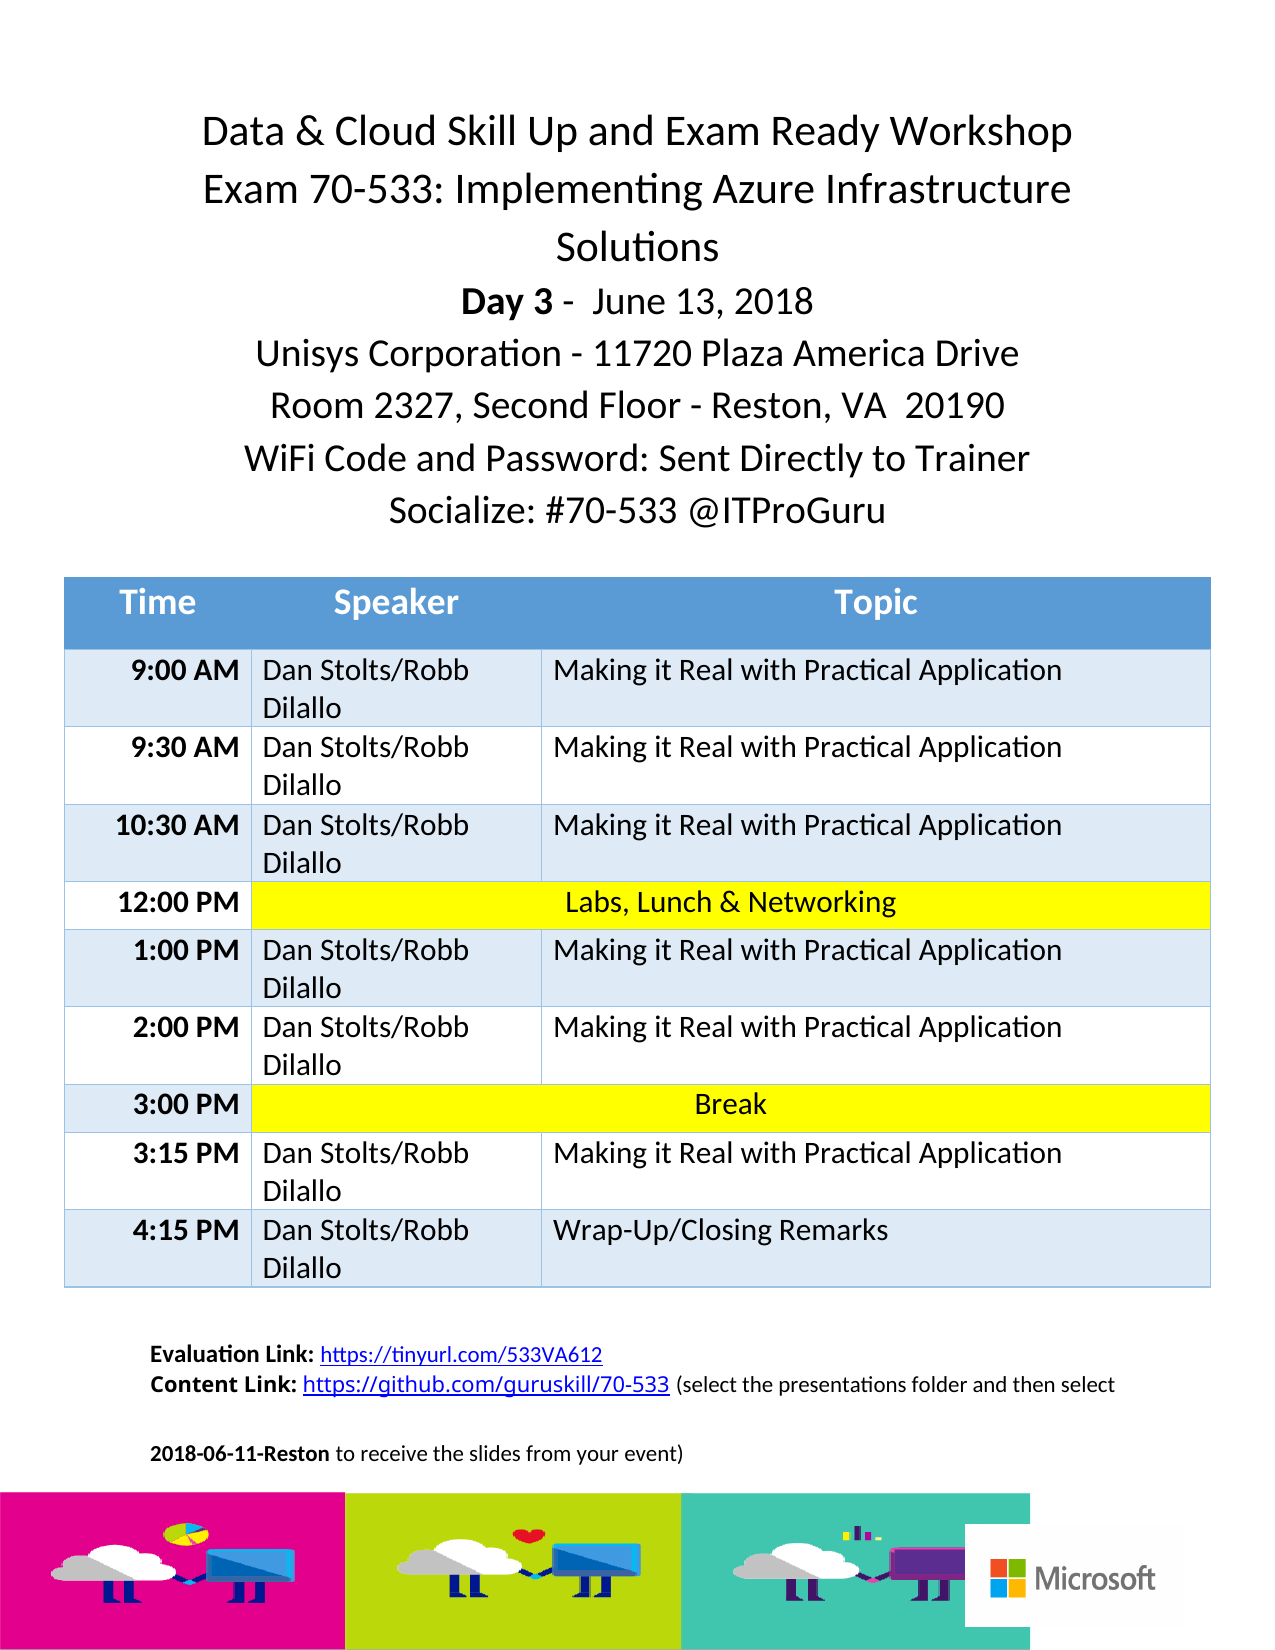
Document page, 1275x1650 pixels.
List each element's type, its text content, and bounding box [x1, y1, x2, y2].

table_cell Dan Stolts/Robb Dilallo [252, 727, 541, 803]
table_cell 4:15 PM [65, 1210, 251, 1286]
table_cell 3:00 PM [65, 1085, 251, 1132]
table_header Time [65, 578, 251, 649]
table_cell 2:00 PM [65, 1007, 251, 1083]
table_cell Dan Stolts/Robb Dilallo [252, 930, 541, 1006]
table_cell Labs, Lunch & Networking [252, 882, 1210, 929]
table_cell 9:30 AM [65, 727, 251, 803]
table_header Speaker [252, 578, 541, 649]
table_cell 3:15 PM [65, 1133, 251, 1209]
table_cell Making it Real with Practical Application [542, 805, 1210, 881]
picture [0, 1492, 1032, 1650]
text Day 3 - June 13, 2018 [150, 276, 1125, 324]
text Unisys Corporation - 11720 Plaza America Drive [150, 328, 1125, 377]
table_header Topic [542, 578, 1210, 649]
table_cell 1:00 PM [65, 930, 251, 1006]
table_cell Making it Real with Practical Application [542, 650, 1210, 726]
table_cell Dan Stolts/Robb Dilallo [252, 1007, 541, 1083]
table_cell 10:30 AM [65, 805, 251, 881]
text Socialize: #70-533 @ITProGuru [150, 485, 1125, 533]
text Content Link: https://github.com/guruskill/70-533 (select the presentations folder and then select 2018-06-11-Reston to receive the slides from your event) [150, 1369, 1125, 1476]
table_cell Dan Stolts/Robb Dilallo [252, 1210, 541, 1286]
table_cell Making it Real with Practical Application [542, 930, 1210, 1006]
text WiFi Code and Password: Sent Directly to Trainer [150, 433, 1125, 481]
table_cell 9:00 AM [65, 650, 251, 726]
table_cell Making it Real with Practical Application [542, 1133, 1210, 1209]
table_cell Dan Stolts/Robb Dilallo [252, 650, 541, 726]
table_cell Making it Real with Practical Application [542, 1007, 1210, 1083]
table_cell Break [252, 1085, 1210, 1132]
text Data & Cloud Skill Up and Exam Ready Workshop Exam 70-533: Implementing Azure Infrastructure Solutions [150, 103, 1125, 272]
table_cell Making it Real with Practical Application [542, 727, 1210, 803]
text Room 2327, Second Floor - Reston, VA 20190 [150, 381, 1125, 429]
table_cell Dan Stolts/Robb Dilallo [252, 805, 541, 881]
table_cell 12:00 PM [65, 882, 251, 929]
text Evaluation Link: https://tinyurl.com/533VA612 [150, 1338, 1125, 1369]
table_cell Dan Stolts/Robb Dilallo [252, 1133, 541, 1209]
table_cell Wrap-Up/Closing Remarks [542, 1210, 1210, 1286]
